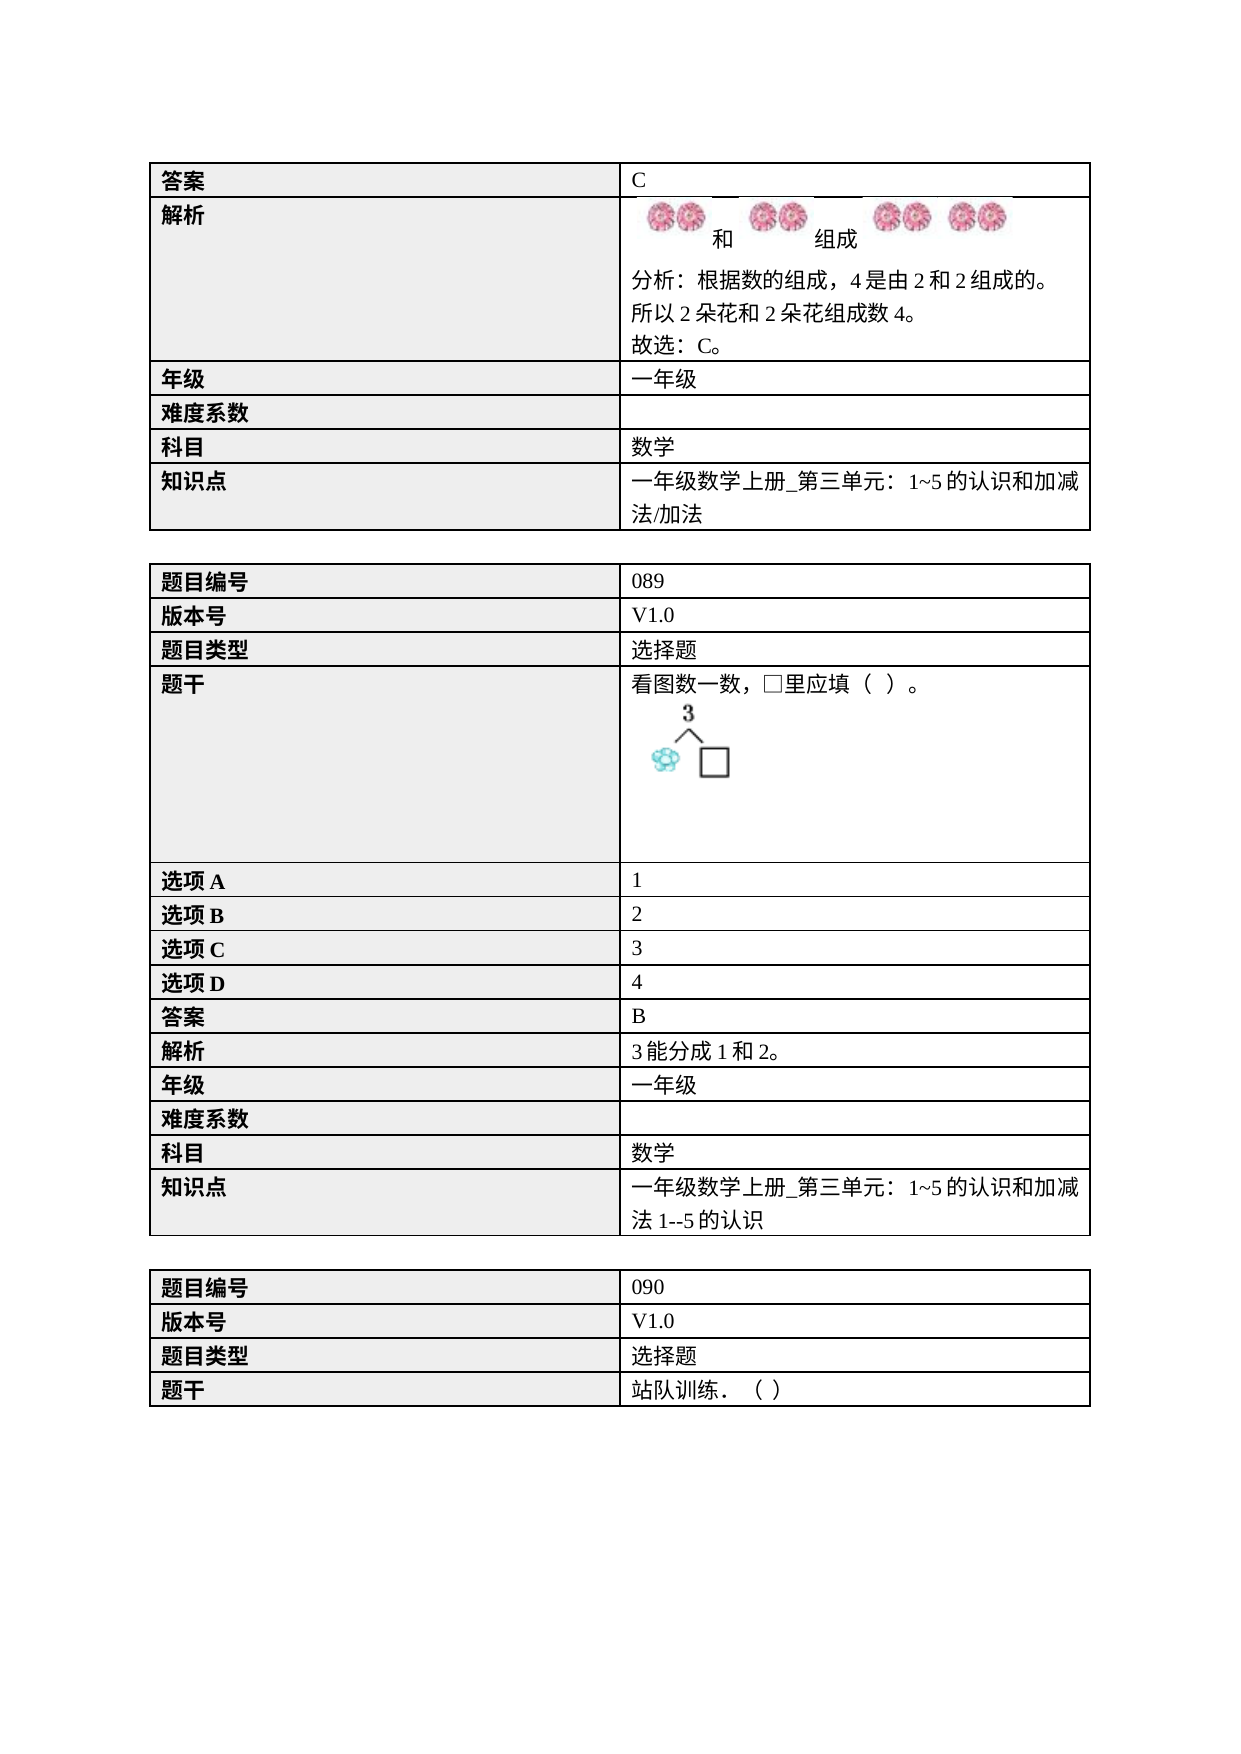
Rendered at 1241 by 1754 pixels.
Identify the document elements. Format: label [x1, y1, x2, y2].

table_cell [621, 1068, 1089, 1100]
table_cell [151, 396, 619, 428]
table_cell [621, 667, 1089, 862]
picture [636, 197, 712, 239]
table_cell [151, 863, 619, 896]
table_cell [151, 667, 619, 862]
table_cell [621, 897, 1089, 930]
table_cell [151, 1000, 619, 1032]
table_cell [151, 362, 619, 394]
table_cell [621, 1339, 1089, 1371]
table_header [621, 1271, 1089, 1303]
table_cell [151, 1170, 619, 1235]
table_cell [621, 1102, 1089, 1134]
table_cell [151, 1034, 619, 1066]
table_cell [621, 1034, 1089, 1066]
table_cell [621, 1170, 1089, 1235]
picture [647, 699, 752, 794]
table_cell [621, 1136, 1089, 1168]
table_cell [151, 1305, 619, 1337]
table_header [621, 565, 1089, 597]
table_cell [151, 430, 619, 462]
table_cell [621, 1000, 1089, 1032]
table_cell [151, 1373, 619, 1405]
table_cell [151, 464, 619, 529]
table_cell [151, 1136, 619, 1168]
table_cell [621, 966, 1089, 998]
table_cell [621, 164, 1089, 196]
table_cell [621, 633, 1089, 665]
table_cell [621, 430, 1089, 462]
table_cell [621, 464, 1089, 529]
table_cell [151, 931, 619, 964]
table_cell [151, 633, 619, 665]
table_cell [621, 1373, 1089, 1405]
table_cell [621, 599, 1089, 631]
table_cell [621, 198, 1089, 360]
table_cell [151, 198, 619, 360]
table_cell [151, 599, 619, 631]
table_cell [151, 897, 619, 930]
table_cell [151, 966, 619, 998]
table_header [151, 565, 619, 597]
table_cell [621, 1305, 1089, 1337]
picture [738, 197, 814, 239]
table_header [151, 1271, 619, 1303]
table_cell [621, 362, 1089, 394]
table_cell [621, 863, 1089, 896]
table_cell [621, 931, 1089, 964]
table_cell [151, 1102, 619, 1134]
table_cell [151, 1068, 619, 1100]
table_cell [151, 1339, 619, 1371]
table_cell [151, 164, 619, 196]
picture [862, 197, 1013, 239]
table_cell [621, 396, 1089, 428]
